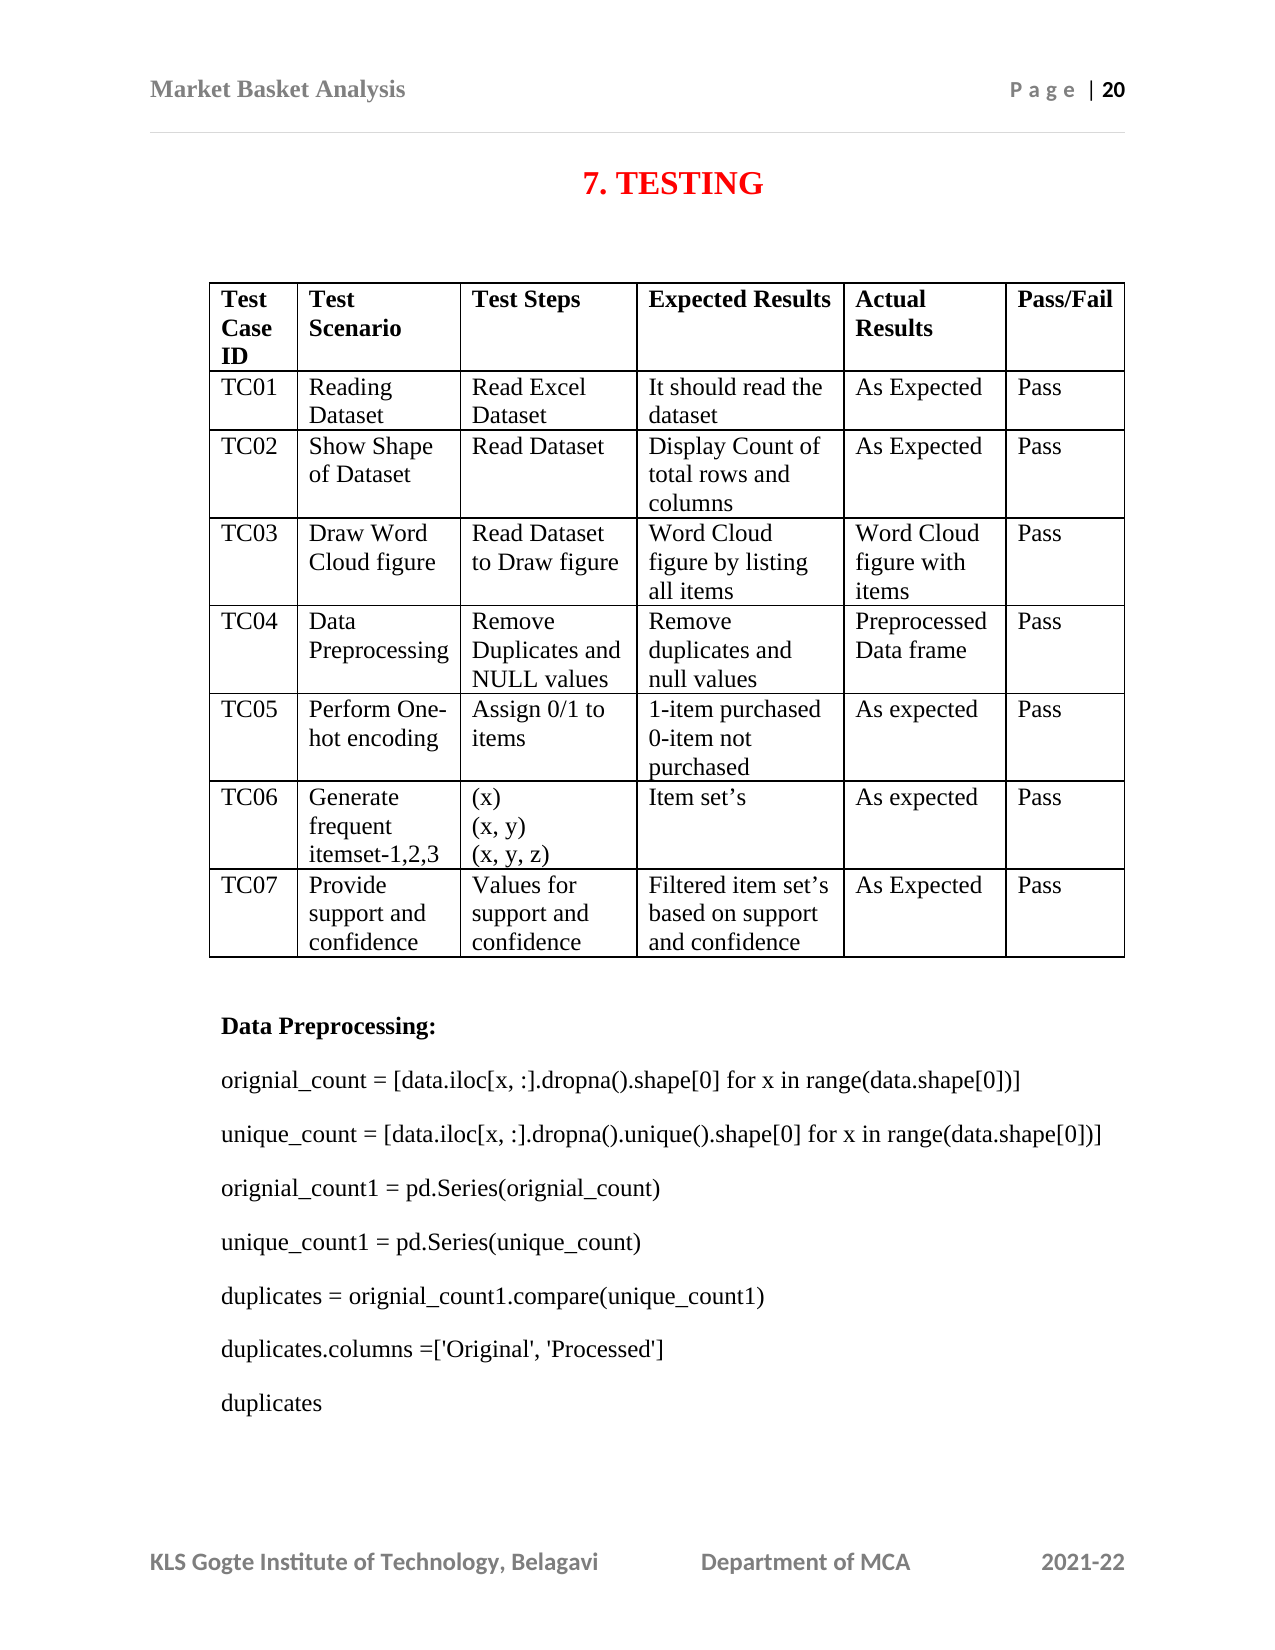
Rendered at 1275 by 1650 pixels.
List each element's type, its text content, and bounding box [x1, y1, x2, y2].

table_cell Pass [1007, 372, 1124, 429]
table_cell As Expected [845, 372, 1005, 429]
table_cell As expected [845, 694, 1005, 780]
table_cell Display Count of total rows and columns [638, 431, 843, 517]
table_cell As Expected [845, 431, 1005, 517]
table_cell Reading Dataset [298, 372, 460, 429]
table_cell Perform One-hot encoding [298, 694, 460, 780]
table_header Expected Results [638, 284, 843, 370]
table_cell TC04 [210, 606, 297, 693]
table_cell TC05 [210, 694, 297, 780]
table_cell Read Excel Dataset [461, 372, 636, 429]
table_header Pass/Fail [1007, 284, 1124, 370]
table_cell Pass [1007, 606, 1124, 693]
table_cell TC03 [210, 519, 297, 605]
text orignial_count1 = pd.Series(orignial_count) [221, 1173, 1125, 1202]
table_cell Pass [1007, 519, 1124, 605]
table_header Actual Results [845, 284, 1005, 370]
text duplicates [221, 1388, 1125, 1417]
table_cell Read Dataset to Draw figure [461, 519, 636, 605]
table_cell Draw Word Cloud figure [298, 519, 460, 605]
table_cell Data Preprocessing [298, 606, 460, 693]
text unique_count = [data.iloc[x, :].dropna().unique().shape[0] for x in range(data.shape[0])] [221, 1119, 1125, 1148]
table_cell Preprocessed Data frame [845, 606, 1005, 693]
table_cell Generate frequent itemset-1,2,3 [298, 782, 460, 868]
table_cell 1-item purchased 0-item not purchased [638, 694, 843, 780]
table_cell Remove duplicates and null values [638, 606, 843, 693]
table_cell Pass [1007, 870, 1124, 956]
table_cell Filtered item set’s based on support and confidence [638, 870, 843, 956]
table_header Test Steps [461, 284, 636, 370]
table_cell Read Dataset [461, 431, 636, 517]
text Data Preprocessing: [221, 1011, 1125, 1040]
table_cell Word Cloud figure by listing all items [638, 519, 843, 605]
table_header Test Scenario [298, 284, 460, 370]
table_cell Pass [1007, 782, 1124, 868]
text duplicates.columns =['Original', 'Processed'] [221, 1334, 1125, 1363]
table_cell (x) (x, y) (x, y, z) [461, 782, 636, 868]
table_cell TC06 [210, 782, 297, 868]
table_cell As Expected [845, 870, 1005, 956]
table_cell TC01 [210, 372, 297, 429]
table_cell Assign 0/1 to items [461, 694, 636, 780]
table_cell Pass [1007, 694, 1124, 780]
table_cell Item set’s [638, 782, 843, 868]
table_cell Remove Duplicates and NULL values [461, 606, 636, 693]
table_cell Values for support and confidence [461, 870, 636, 956]
table_cell It should read the dataset [638, 372, 843, 429]
table_cell TC02 [210, 431, 297, 517]
table_cell Provide support and confidence [298, 870, 460, 956]
table_cell Pass [1007, 431, 1124, 517]
table_header Test Case ID [210, 284, 297, 370]
table_cell TC07 [210, 870, 297, 956]
table_cell Show Shape of Dataset [298, 431, 460, 517]
table_cell As expected [845, 782, 1005, 868]
text 7. TESTING [221, 163, 1125, 202]
table_cell Word Cloud figure with items [845, 519, 1005, 605]
text unique_count1 = pd.Series(unique_count) [221, 1227, 1125, 1256]
text duplicates = orignial_count1.compare(unique_count1) [221, 1281, 1125, 1309]
text orignial_count = [data.iloc[x, :].dropna().shape[0] for x in range(data.shape[0])] [221, 1065, 1125, 1094]
